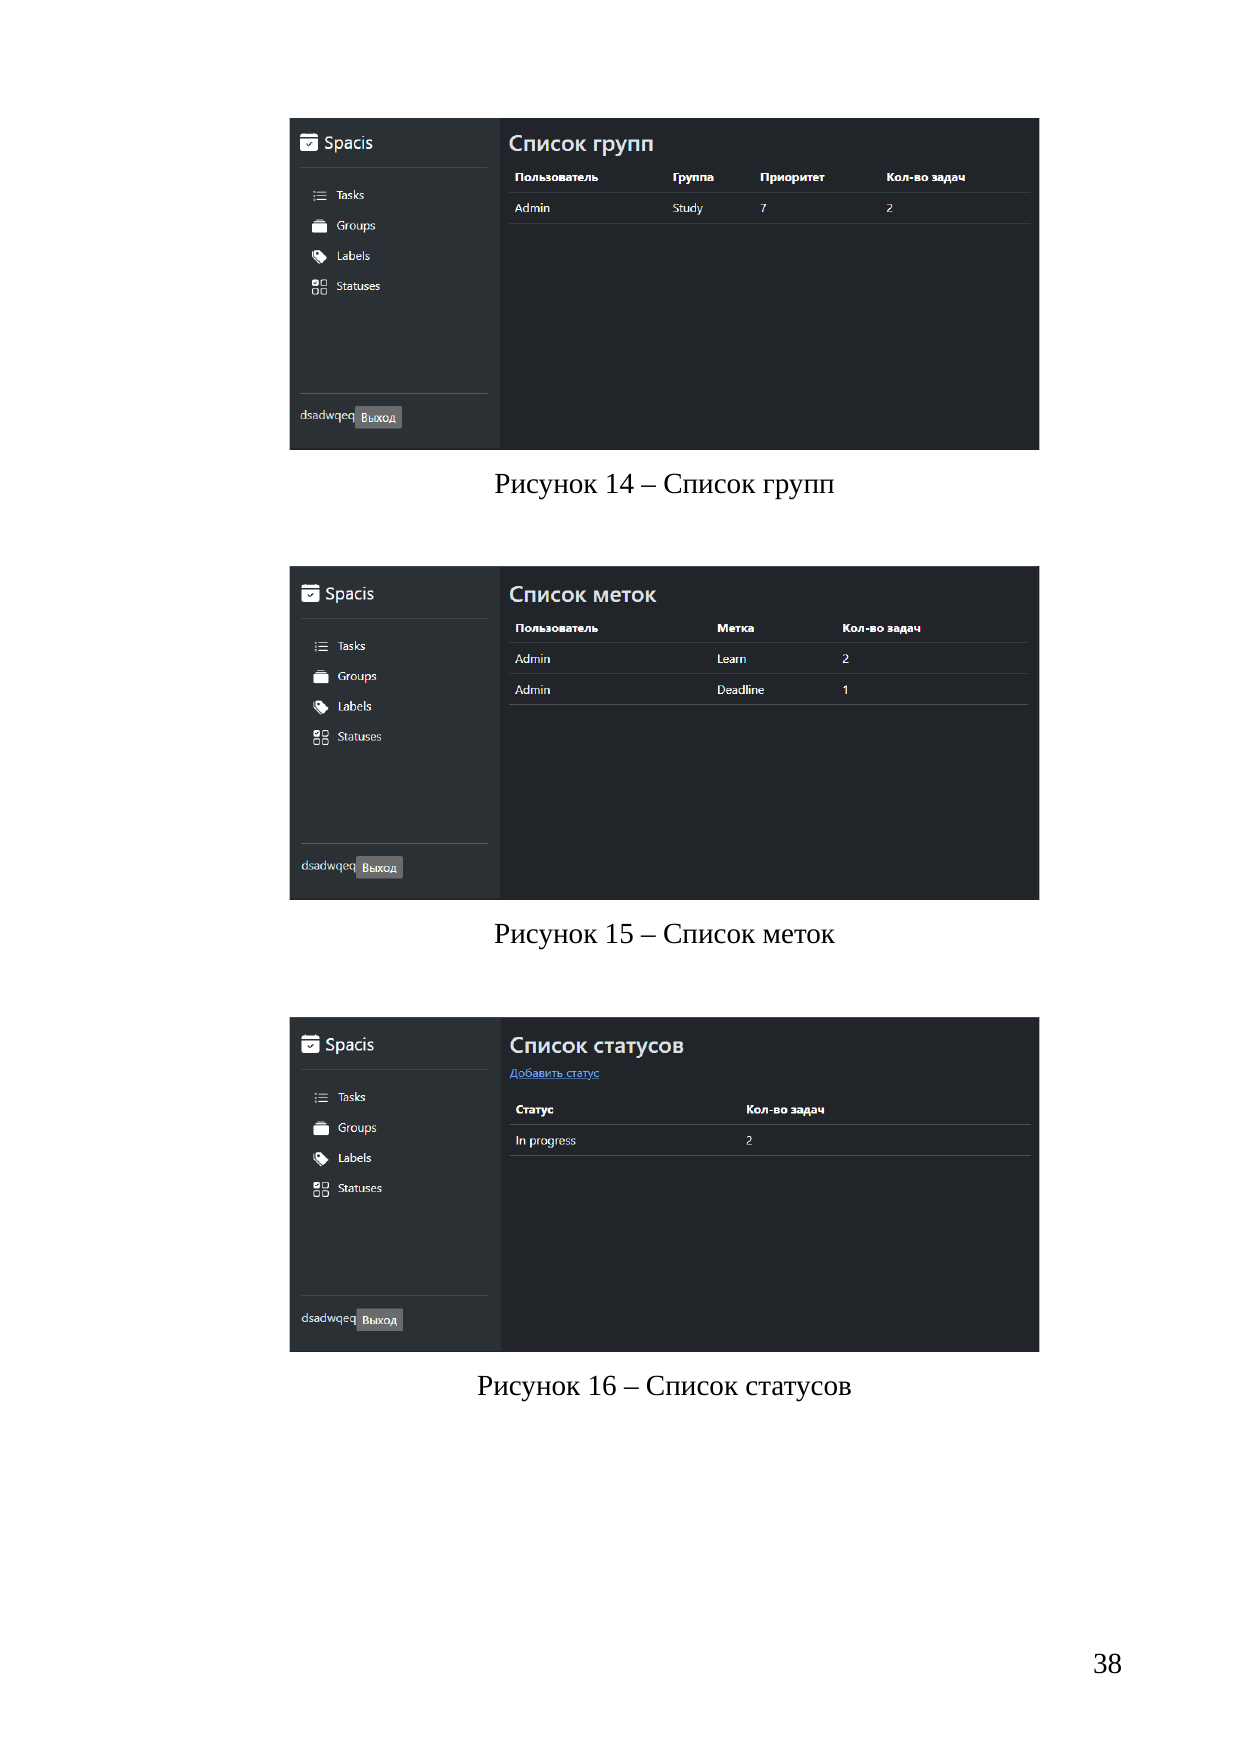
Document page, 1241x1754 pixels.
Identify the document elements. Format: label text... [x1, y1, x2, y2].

text Рисунок 14 – Список групп [177, 466, 1152, 500]
text Рисунок 15 – Список меток [177, 916, 1152, 950]
text Рисунок 16 – Список статусов [177, 1368, 1152, 1402]
picture [289, 118, 1040, 450]
picture [289, 566, 1040, 900]
picture [289, 1017, 1040, 1352]
